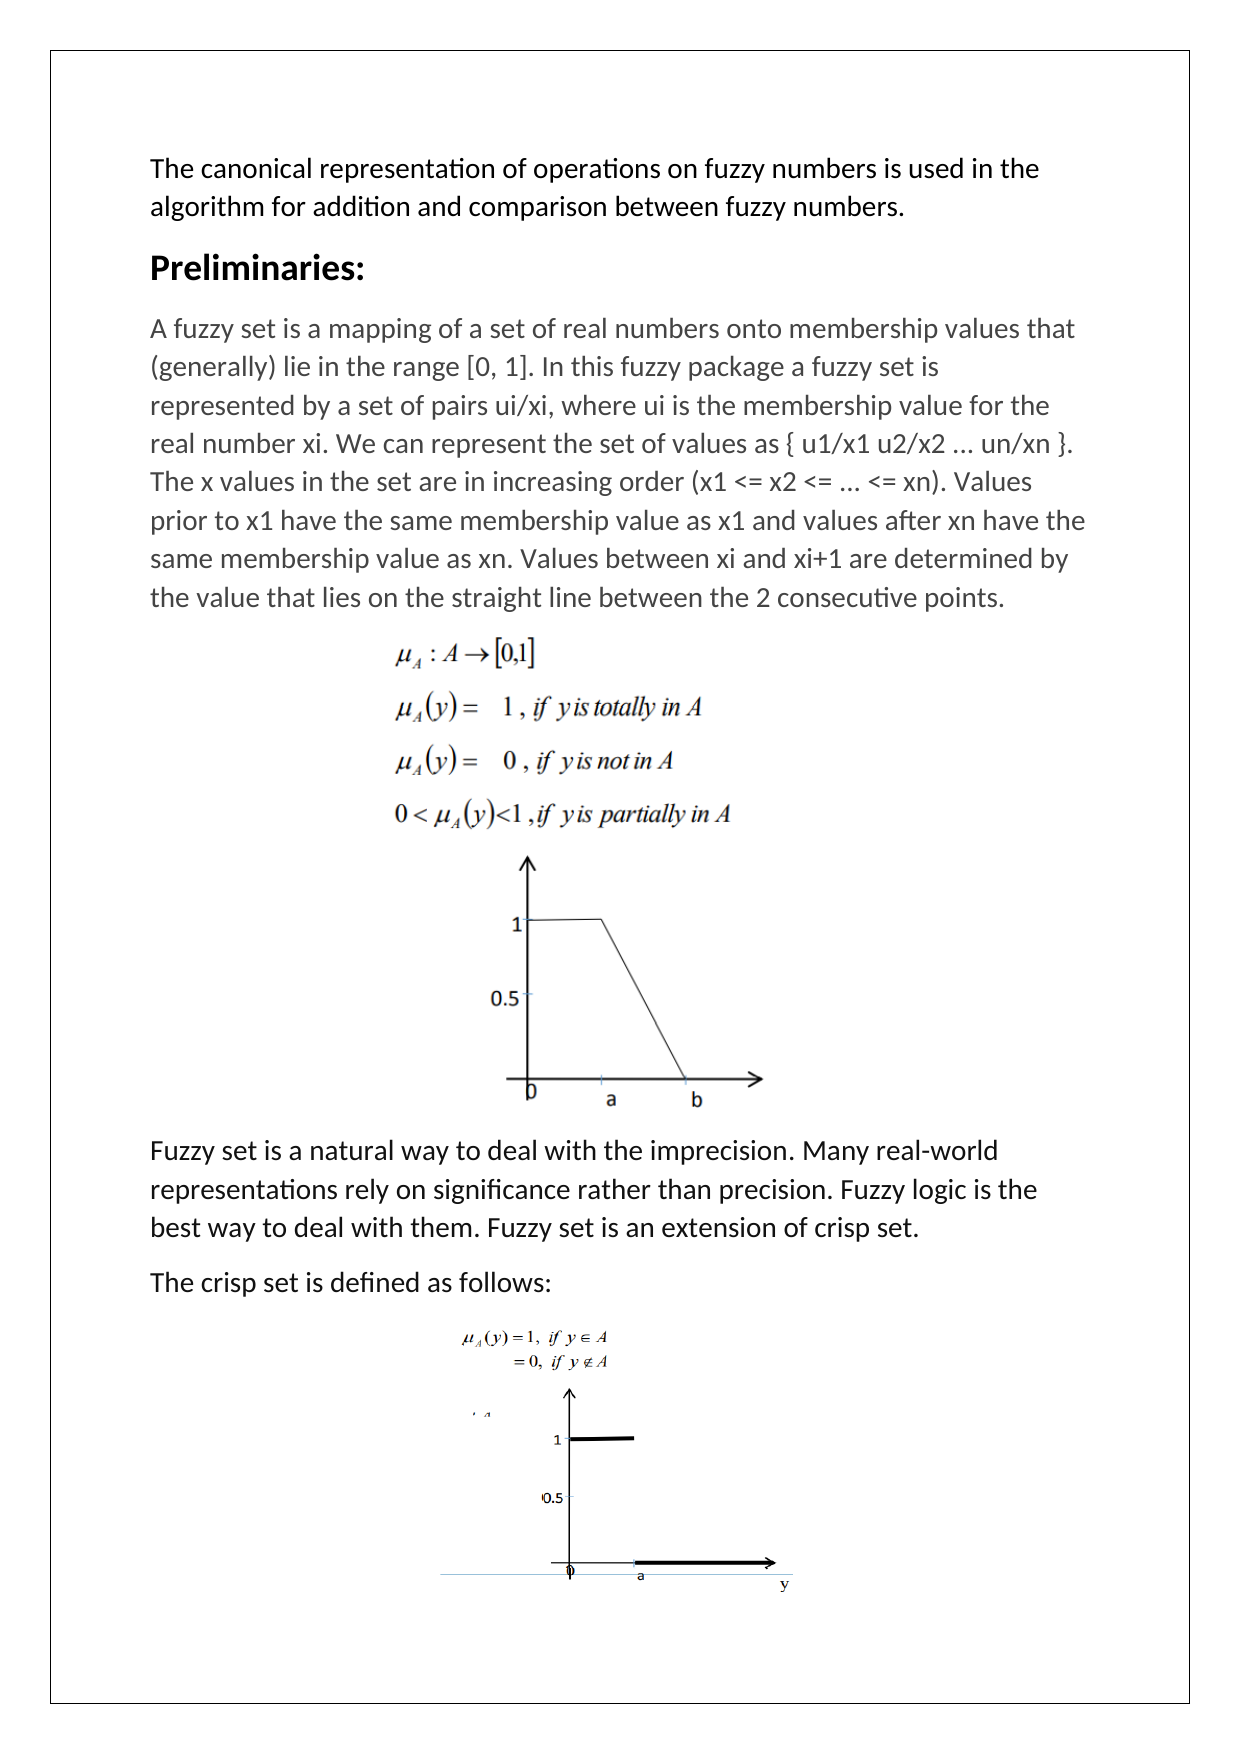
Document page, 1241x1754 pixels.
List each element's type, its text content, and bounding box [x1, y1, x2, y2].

text Preliminaries: [150, 243, 1090, 289]
text The crisp set is defined as follows: [150, 1264, 1090, 1300]
picture [354, 633, 914, 1113]
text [150, 150, 1090, 224]
picture [440, 1319, 852, 1592]
text Fuzzy set is a natural way to deal with the imprecision. Many real-world representations rely on significance rather than precision. Fuzzy logic is the best way to deal with them. Fuzzy set is an extension of crisp set. [150, 1132, 1090, 1245]
text A fuzzy set is a mapping of a set of real numbers onto membership values that (generally) lie in the range [0, 1]. In this fuzzy package a fuzzy set is represented by a set of pairs ui/xi, where ui is the membership value for the real number xi. We can represent the set of values as { u1/x1 u2/x2 ... un/xn }. The x values in the set are in increasing order (x1 <= x2 <= ... <= xn). Values prior to x1 have the same membership value as x1 and values after xn have the same membership value as xn. Values between xi and xi+1 are determined by the value that lies on the straight line between the 2 consecutive points. [150, 310, 1090, 614]
